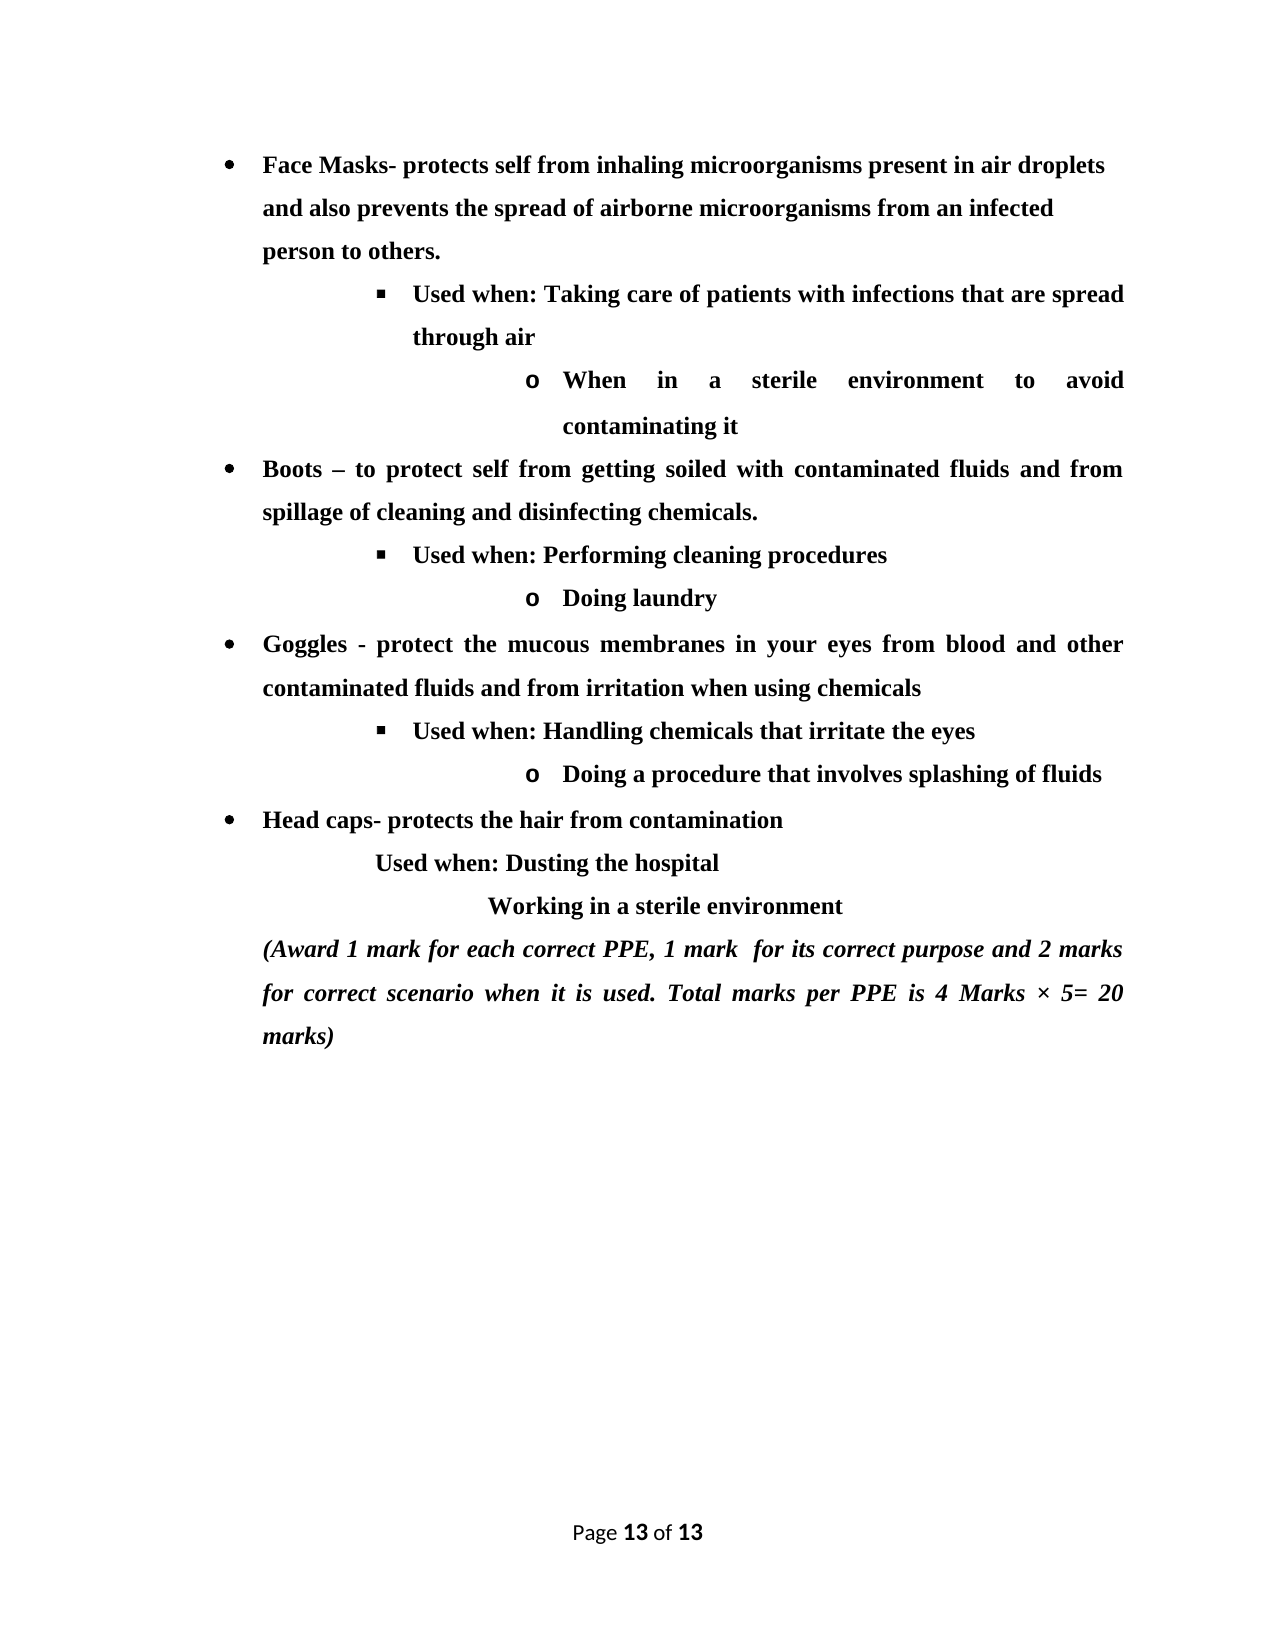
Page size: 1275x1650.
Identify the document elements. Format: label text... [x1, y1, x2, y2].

list Goggles - protect the mucous membranes in your eyes from blood and other contaminated fluids and from irritation when using chemicals [225, 629, 1125, 701]
list Working in a sterile environment [487, 891, 1125, 920]
list Face Masks- protects self from inhaling microorganisms present in air droplets and also prevents the spread of airborne microorganisms from an infected person to others. [225, 150, 1125, 265]
list Doing laundry [525, 583, 1125, 614]
list Used when: Dusting the hospital [375, 848, 1125, 877]
list Doing a procedure that involves splashing of fluids [525, 759, 1125, 790]
list Head caps- protects the hair from contamination [225, 805, 1125, 834]
list When in a sterile environment to avoid contaminating it [525, 366, 1125, 439]
list Used when: Handling chemicals that irritate the eyes [375, 716, 1125, 744]
list Used when: Taking care of patients with infections that are spread through air [375, 279, 1125, 351]
list Boots – to protect self from getting soiled with contaminated fluids and from spillage of cleaning and disinfecting chemicals. [225, 454, 1125, 526]
list Used when: Performing cleaning procedures [375, 540, 1125, 569]
text (Award 1 mark for each correct PPE, 1 mark for its correct purpose and 2 marks for correct scenario when it is used. Total marks per PPE is 4 Marks × 5= 20 marks) [262, 934, 1125, 1049]
